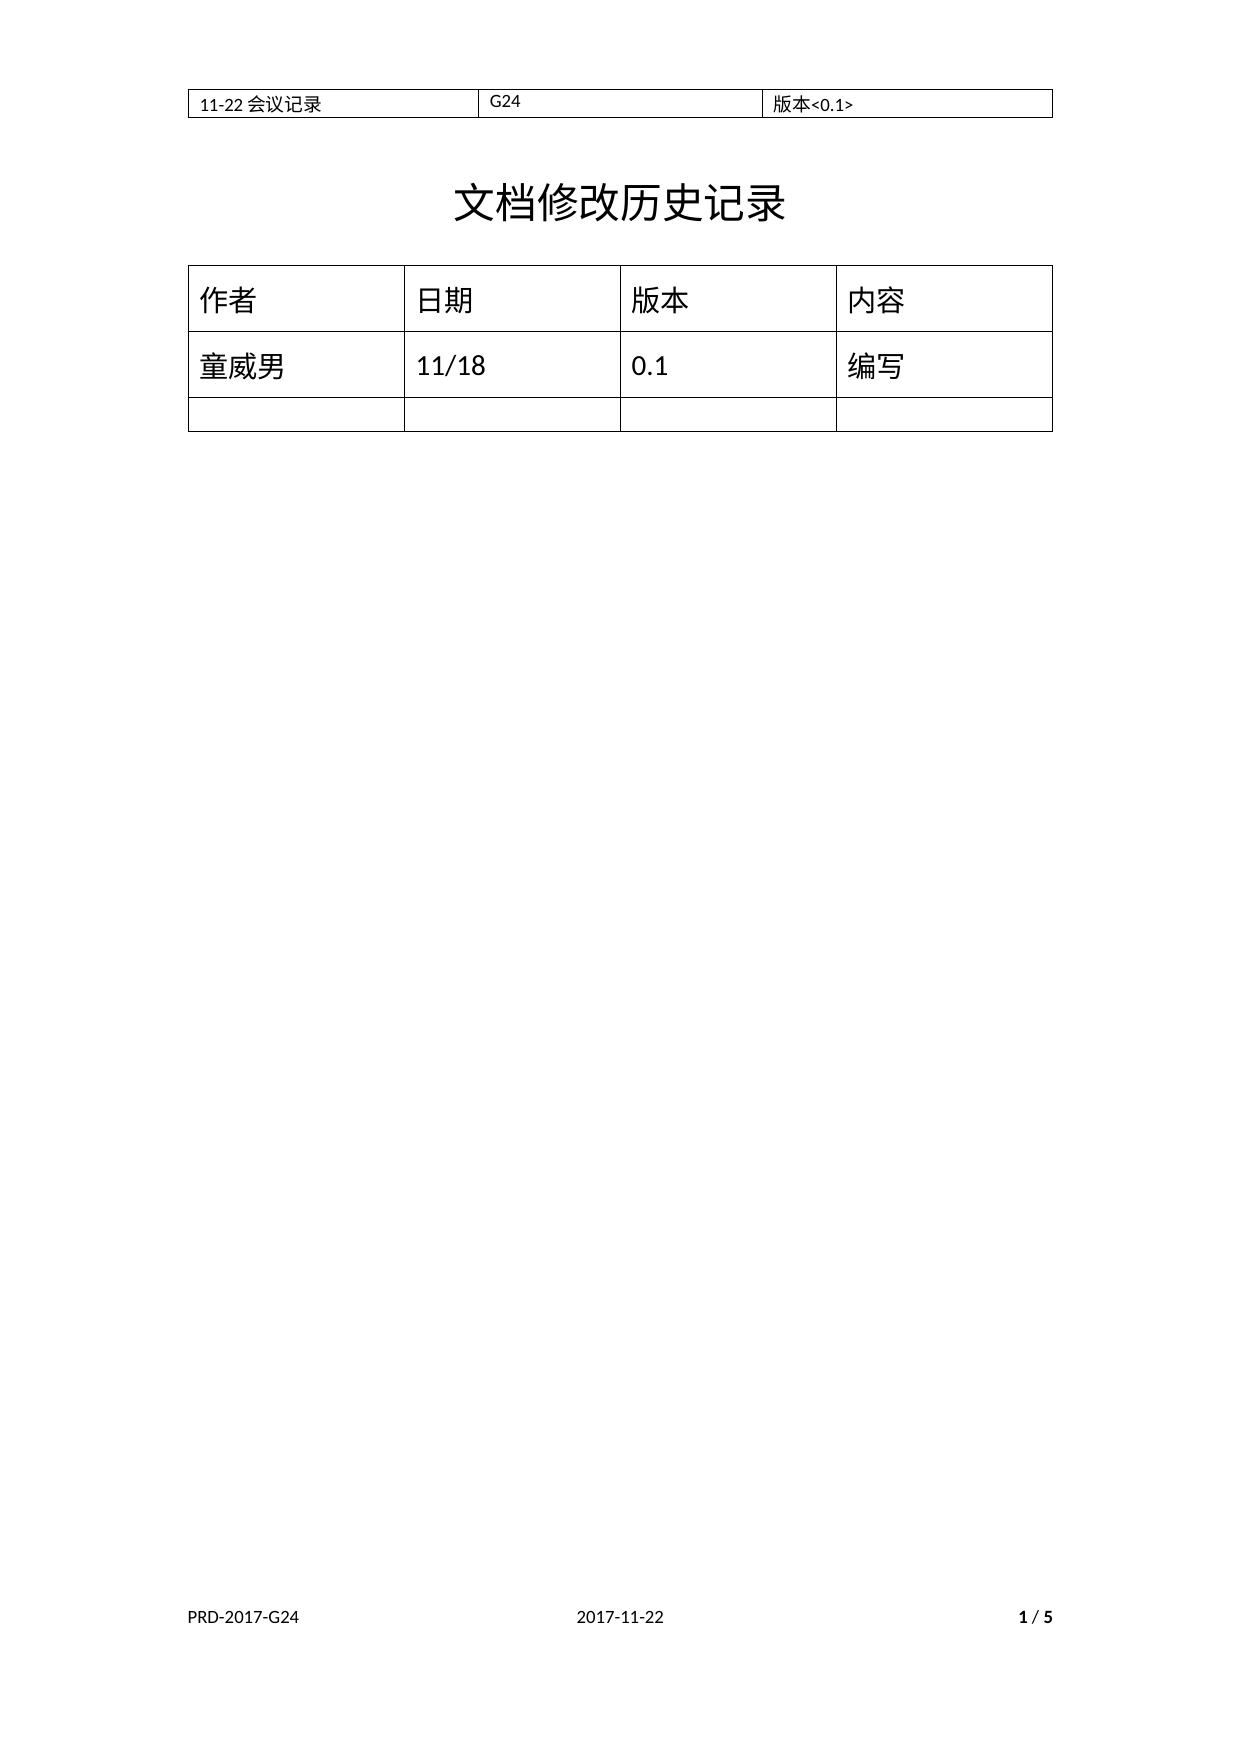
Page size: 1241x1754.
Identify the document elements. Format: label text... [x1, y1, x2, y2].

table_header 作者 [189, 266, 404, 331]
table_cell 0.1 [621, 332, 836, 397]
table_header 内容 [837, 266, 1052, 331]
table_cell [189, 398, 404, 431]
table_header 日期 [405, 266, 620, 331]
table_header 版本 [621, 266, 836, 331]
table_cell 童威男 [189, 332, 404, 397]
text 文档修改历史记录 [187, 168, 1053, 233]
table_cell [837, 398, 1052, 431]
table_cell [621, 398, 836, 431]
table_cell 编写 [837, 332, 1052, 397]
table_cell [405, 398, 620, 431]
table_cell 11/18 [405, 332, 620, 397]
